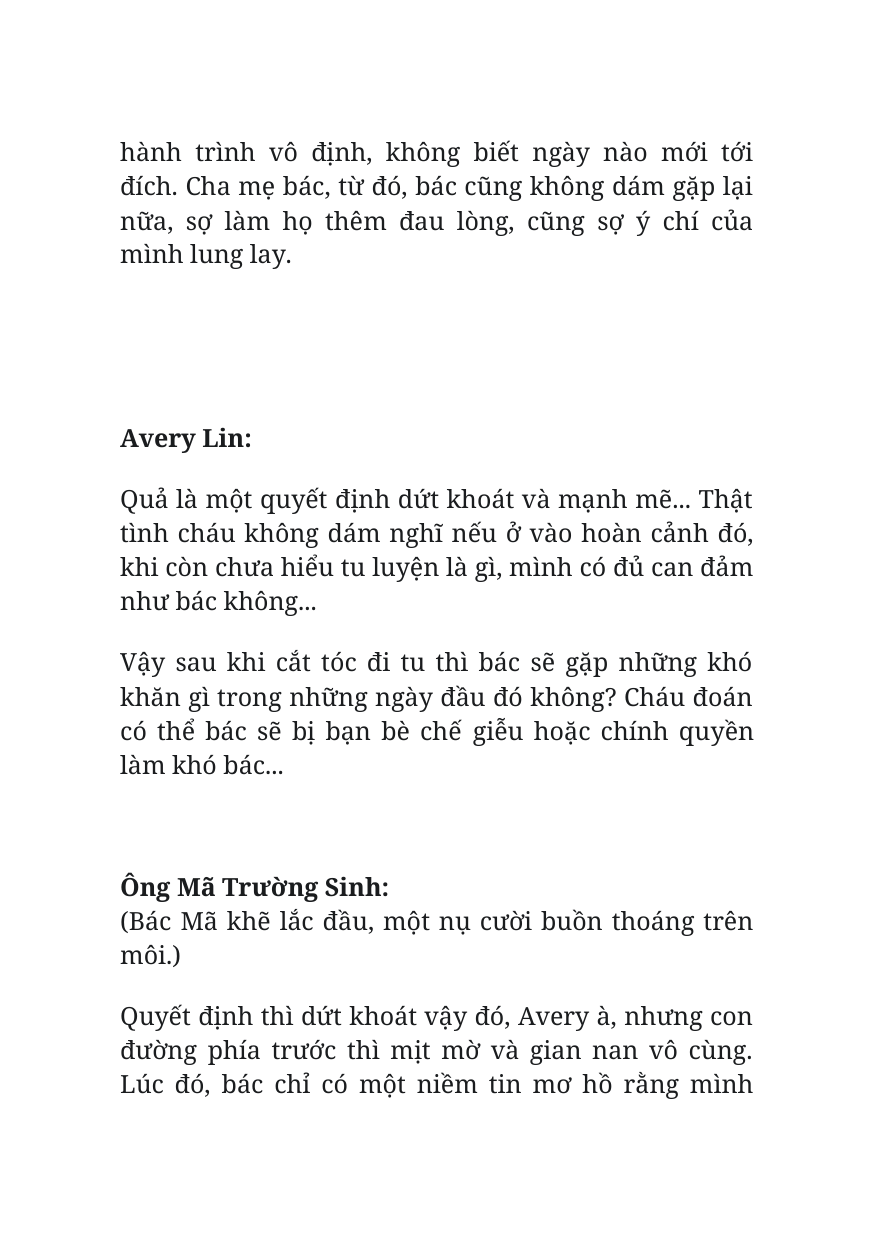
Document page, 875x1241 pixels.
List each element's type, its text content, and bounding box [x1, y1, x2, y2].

text Quả là một quyết định dứt khoát và mạnh mẽ... Thật tình cháu không dám nghĩ nếu ở vào hoàn cảnh đó, khi còn chưa hiểu tu luyện là gì, mình có đủ can đảm như bác không... [120, 482, 754, 618]
text Vậy sau khi cắt tóc đi tu thì bác sẽ gặp những khó khăn gì trong những ngày đầu đó không? Cháu đoán có thể bác sẽ bị bạn bè chế giễu hoặc chính quyền làm khó bác... [120, 645, 754, 781]
text Ông Mã Trường Sinh: (Bác Mã khẽ lắc đầu, một nụ cười buồn thoáng trên môi.) [120, 869, 754, 972]
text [120, 999, 754, 1101]
text Avery Lin: [120, 421, 754, 455]
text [120, 135, 754, 271]
